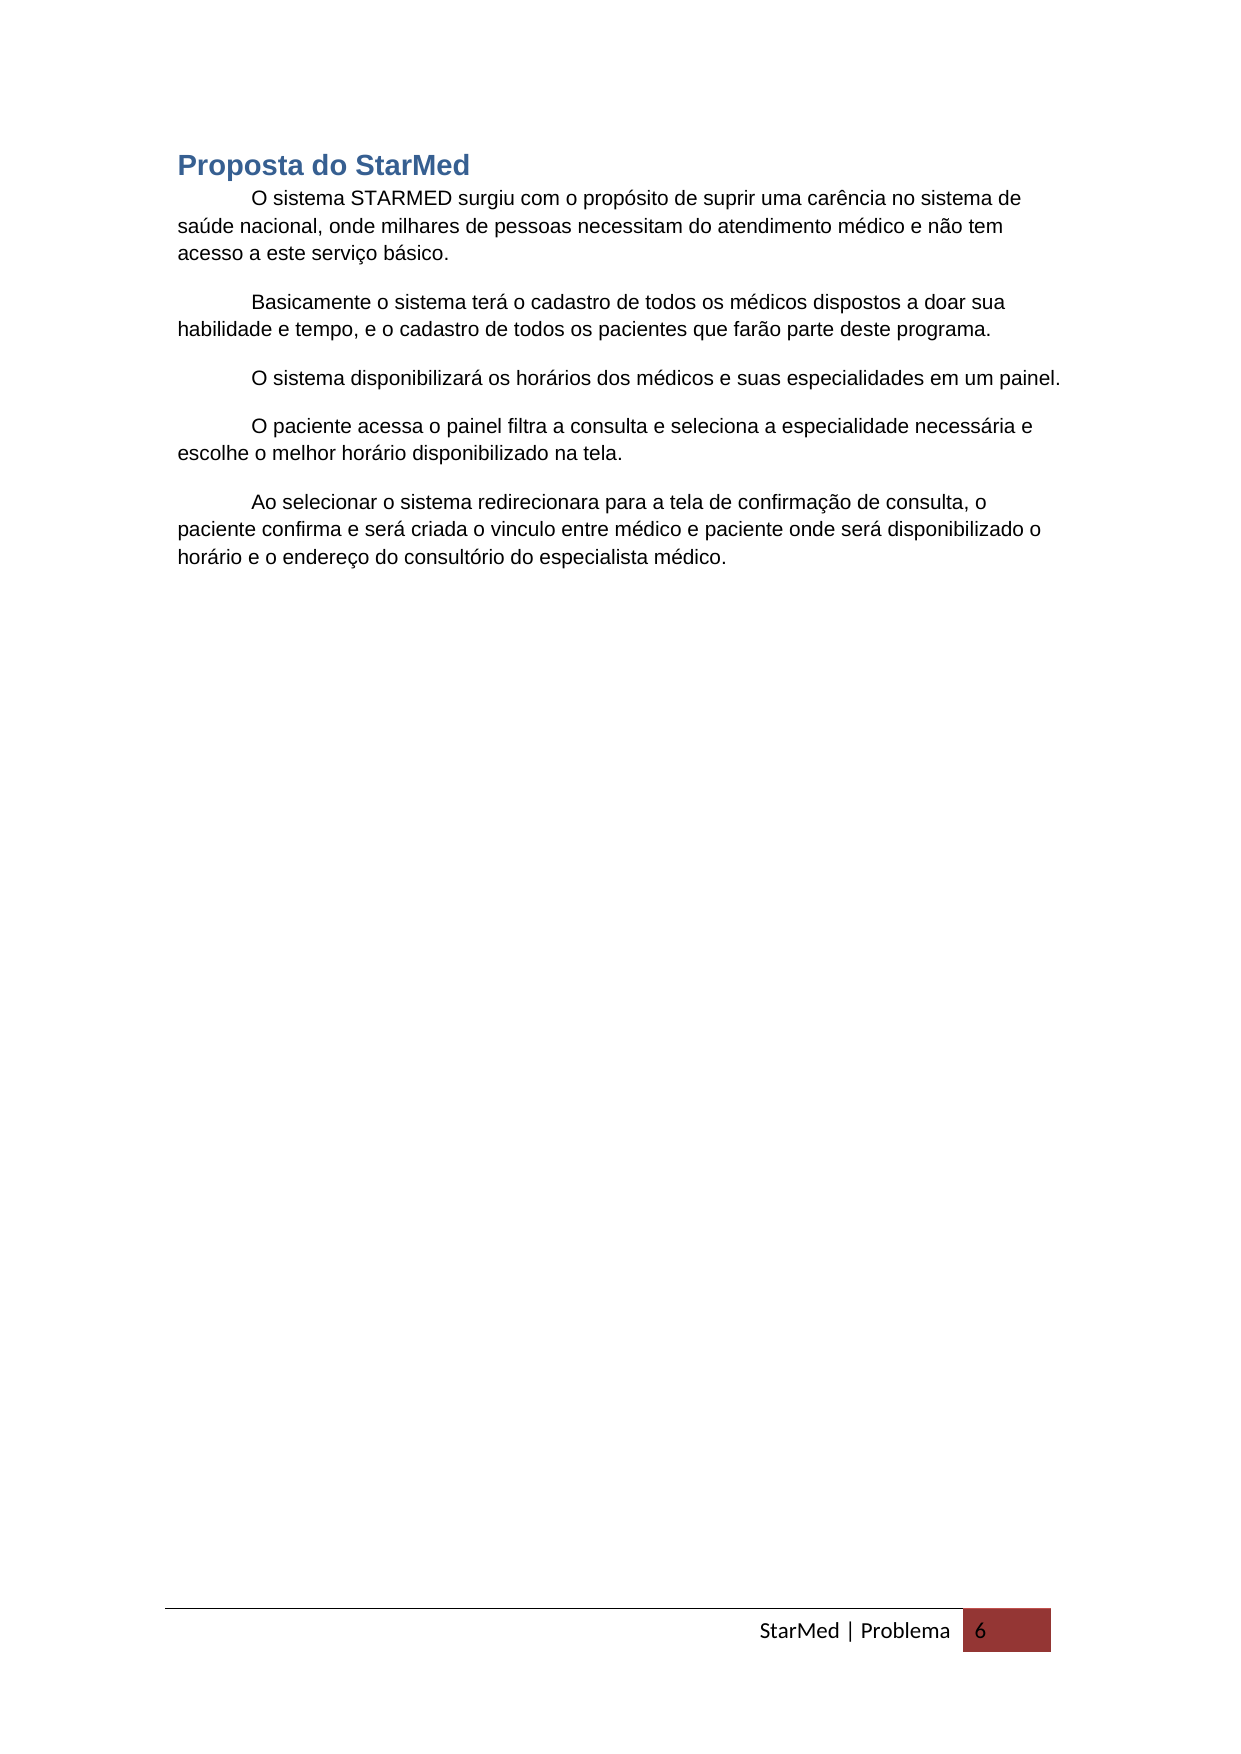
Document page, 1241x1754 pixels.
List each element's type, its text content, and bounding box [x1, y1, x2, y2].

text Basicamente o sistema terá o cadastro de todos os médicos dispostos a doar sua habilidade e tempo, e o cadastro de todos os pacientes que farão parte deste programa. [177, 289, 1063, 341]
text Ao selecionar o sistema redirecionara para a tela de confirmação de consulta, o paciente confirma e será criada o vinculo entre médico e paciente onde será disponibilizado o horário e o endereço do consultório do especialista médico. [177, 489, 1063, 568]
text O sistema disponibilizará os horários dos médicos e suas especialidades em um painel. [177, 365, 1063, 389]
text O sistema STARMED surgiu com o propósito de suprir uma carência no sistema de saúde nacional, onde milhares de pessoas necessitam do atendimento médico e não tem acesso a este serviço básico. [177, 186, 1063, 265]
text O paciente acessa o painel filtra a consulta e seleciona a especialidade necessária e escolhe o melhor horário disponibilizado na tela. [177, 414, 1063, 465]
subtitle Proposta do StarMed [177, 148, 1063, 181]
